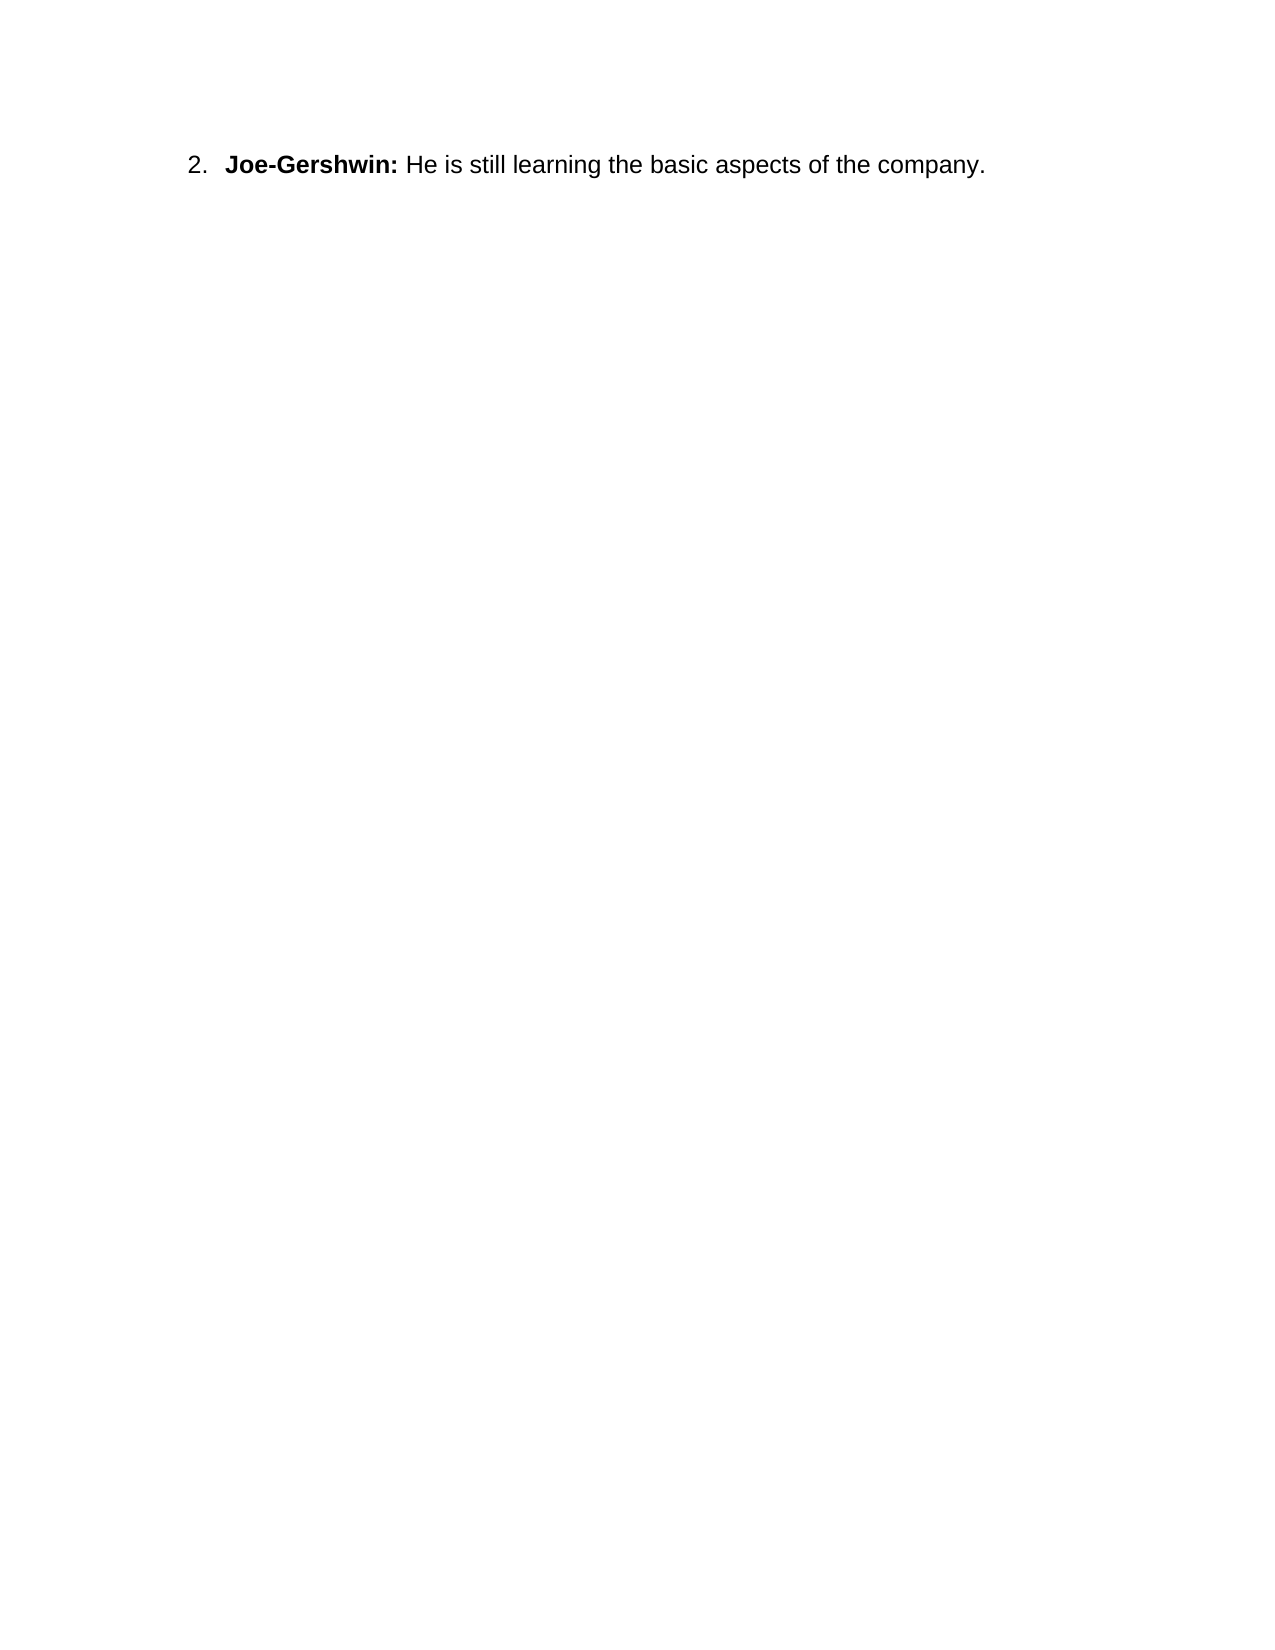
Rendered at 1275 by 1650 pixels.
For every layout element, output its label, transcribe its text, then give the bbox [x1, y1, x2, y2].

list Joe-Gershwin: He is still learning the basic aspects of the company. [187, 150, 1125, 179]
